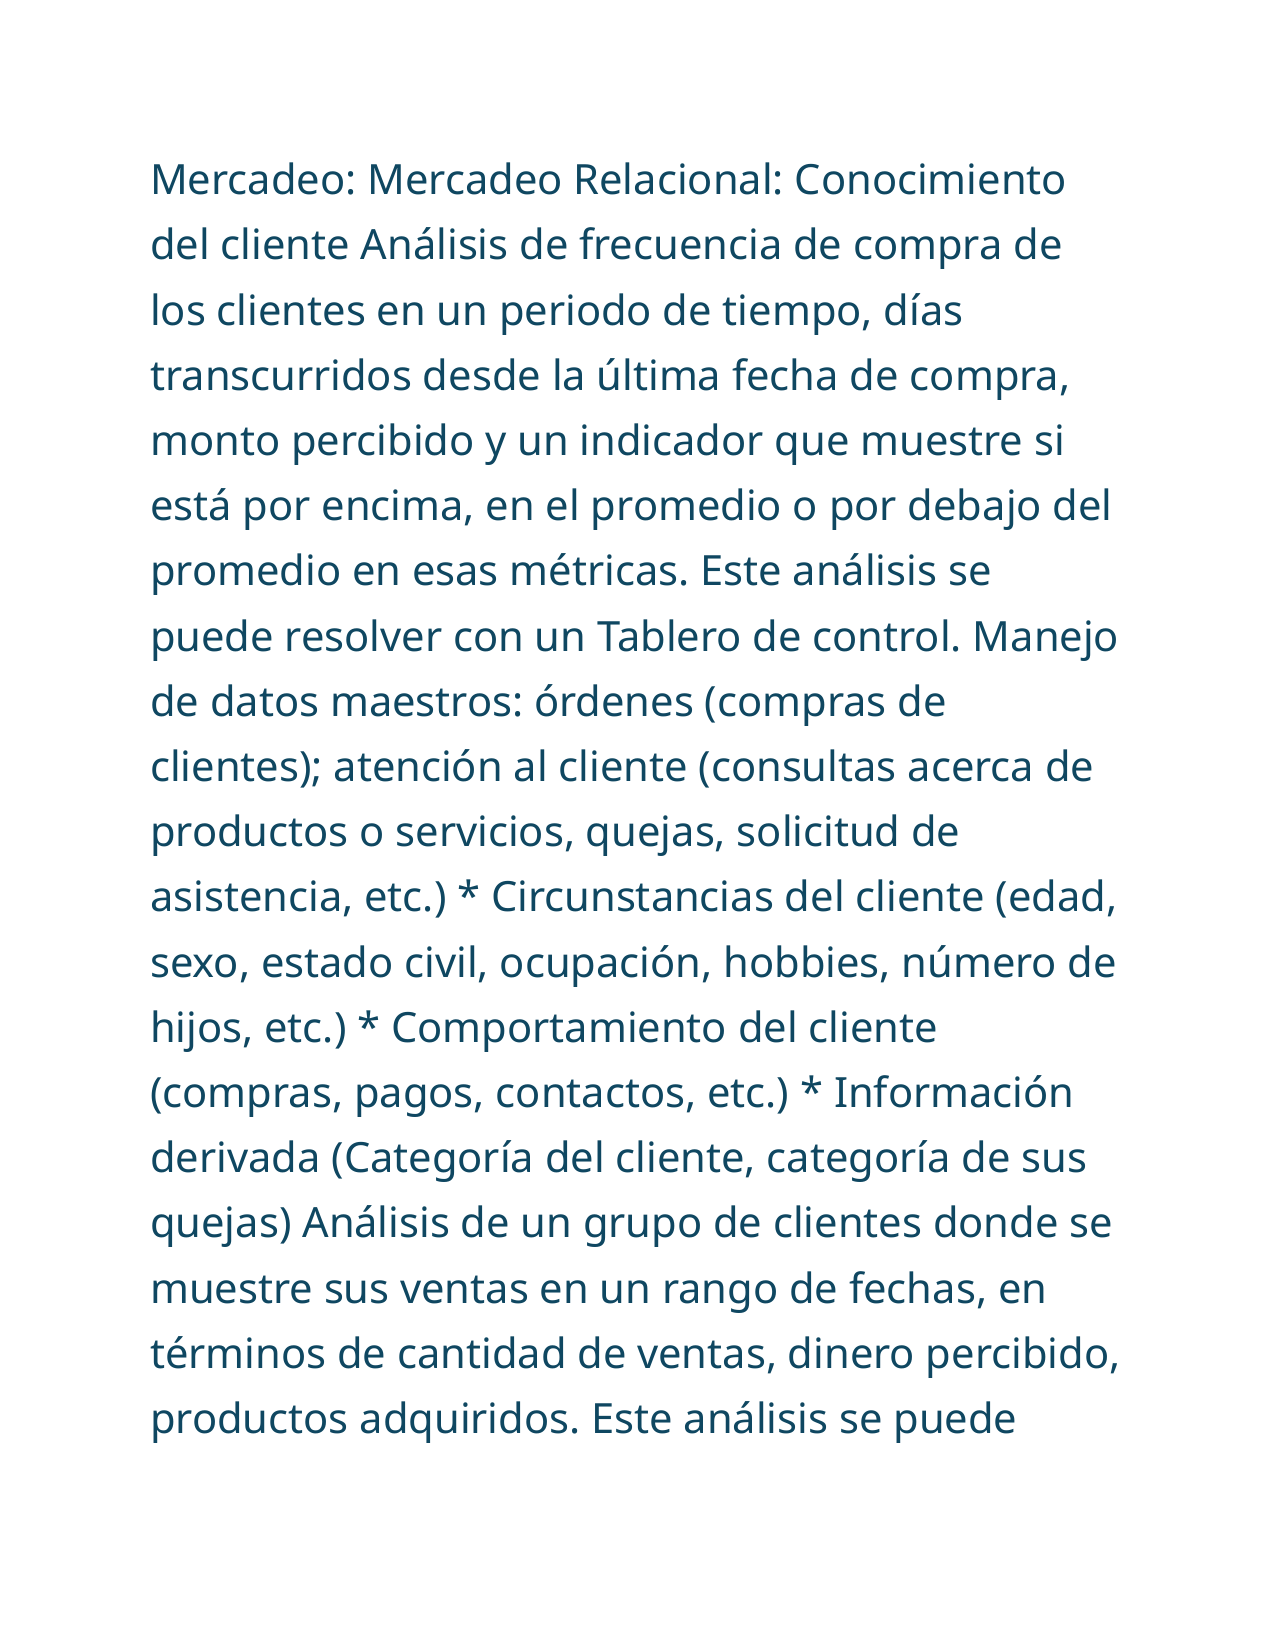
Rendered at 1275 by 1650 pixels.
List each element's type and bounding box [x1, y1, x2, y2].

subtitle [150, 150, 1125, 1446]
